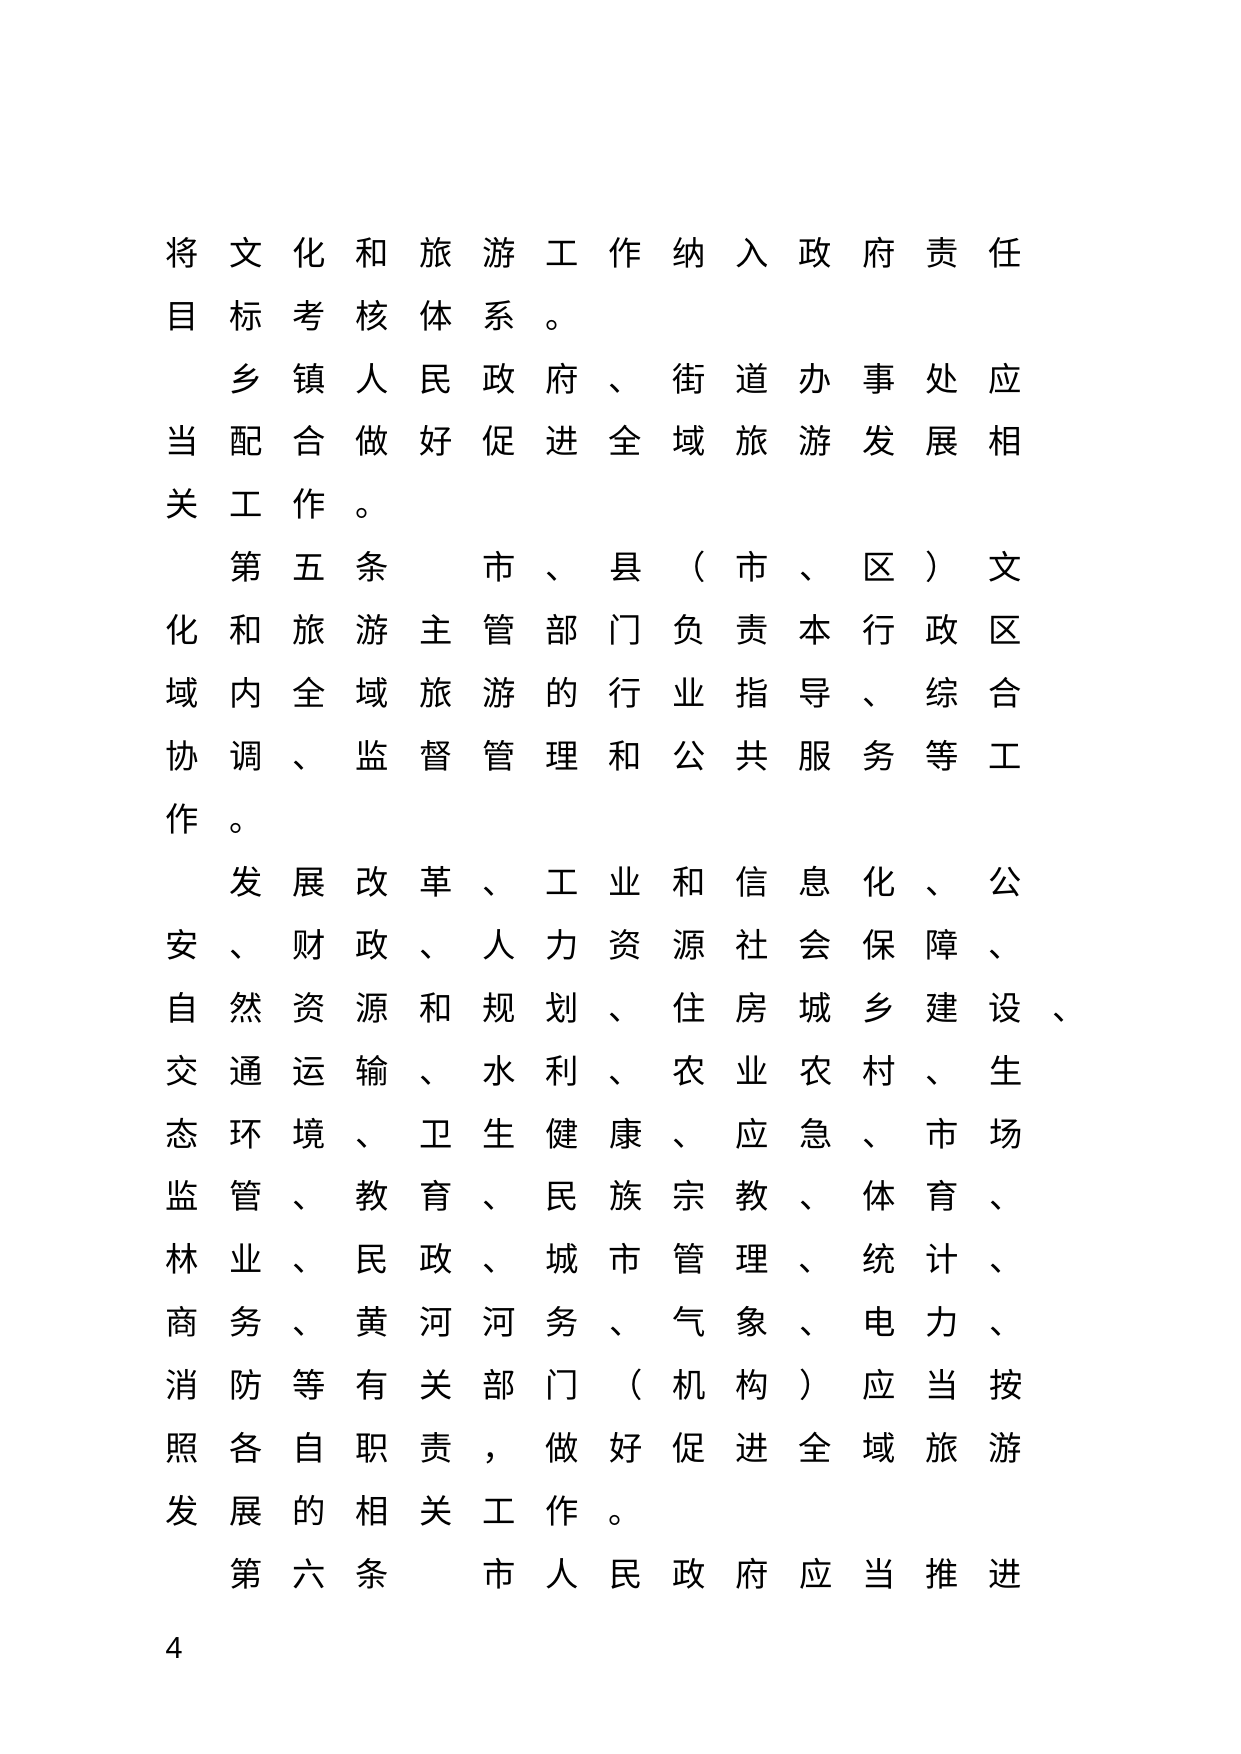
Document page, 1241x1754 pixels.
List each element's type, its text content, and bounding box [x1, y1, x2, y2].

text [166, 219, 1052, 345]
text 乡镇人民政府、街道办事处应当配合做好促进全域旅游发展相关工作。 [166, 345, 1052, 534]
text 第五条 市、县（市、区）文化和旅游主管部门负责本行政区域内全域旅游的行业指导、综合协调、监督管理和公共服务等工作。 [166, 534, 1052, 848]
text 发展改革、工业和信息化、公安、财政、人力资源社会保障、自然资源和规划、住房城乡建设、交通运输、水利、农业农村、生态环境、卫生健康、应急、市场监管、教育、民族宗教、体育、林业、民政、城市管理、统计、商务、黄河河务、气象、电力、消防等有关部门（机构）应当按照各自职责，做好促进全域旅游发展的相关工作。 [166, 848, 1052, 1540]
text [166, 1540, 1052, 1603]
